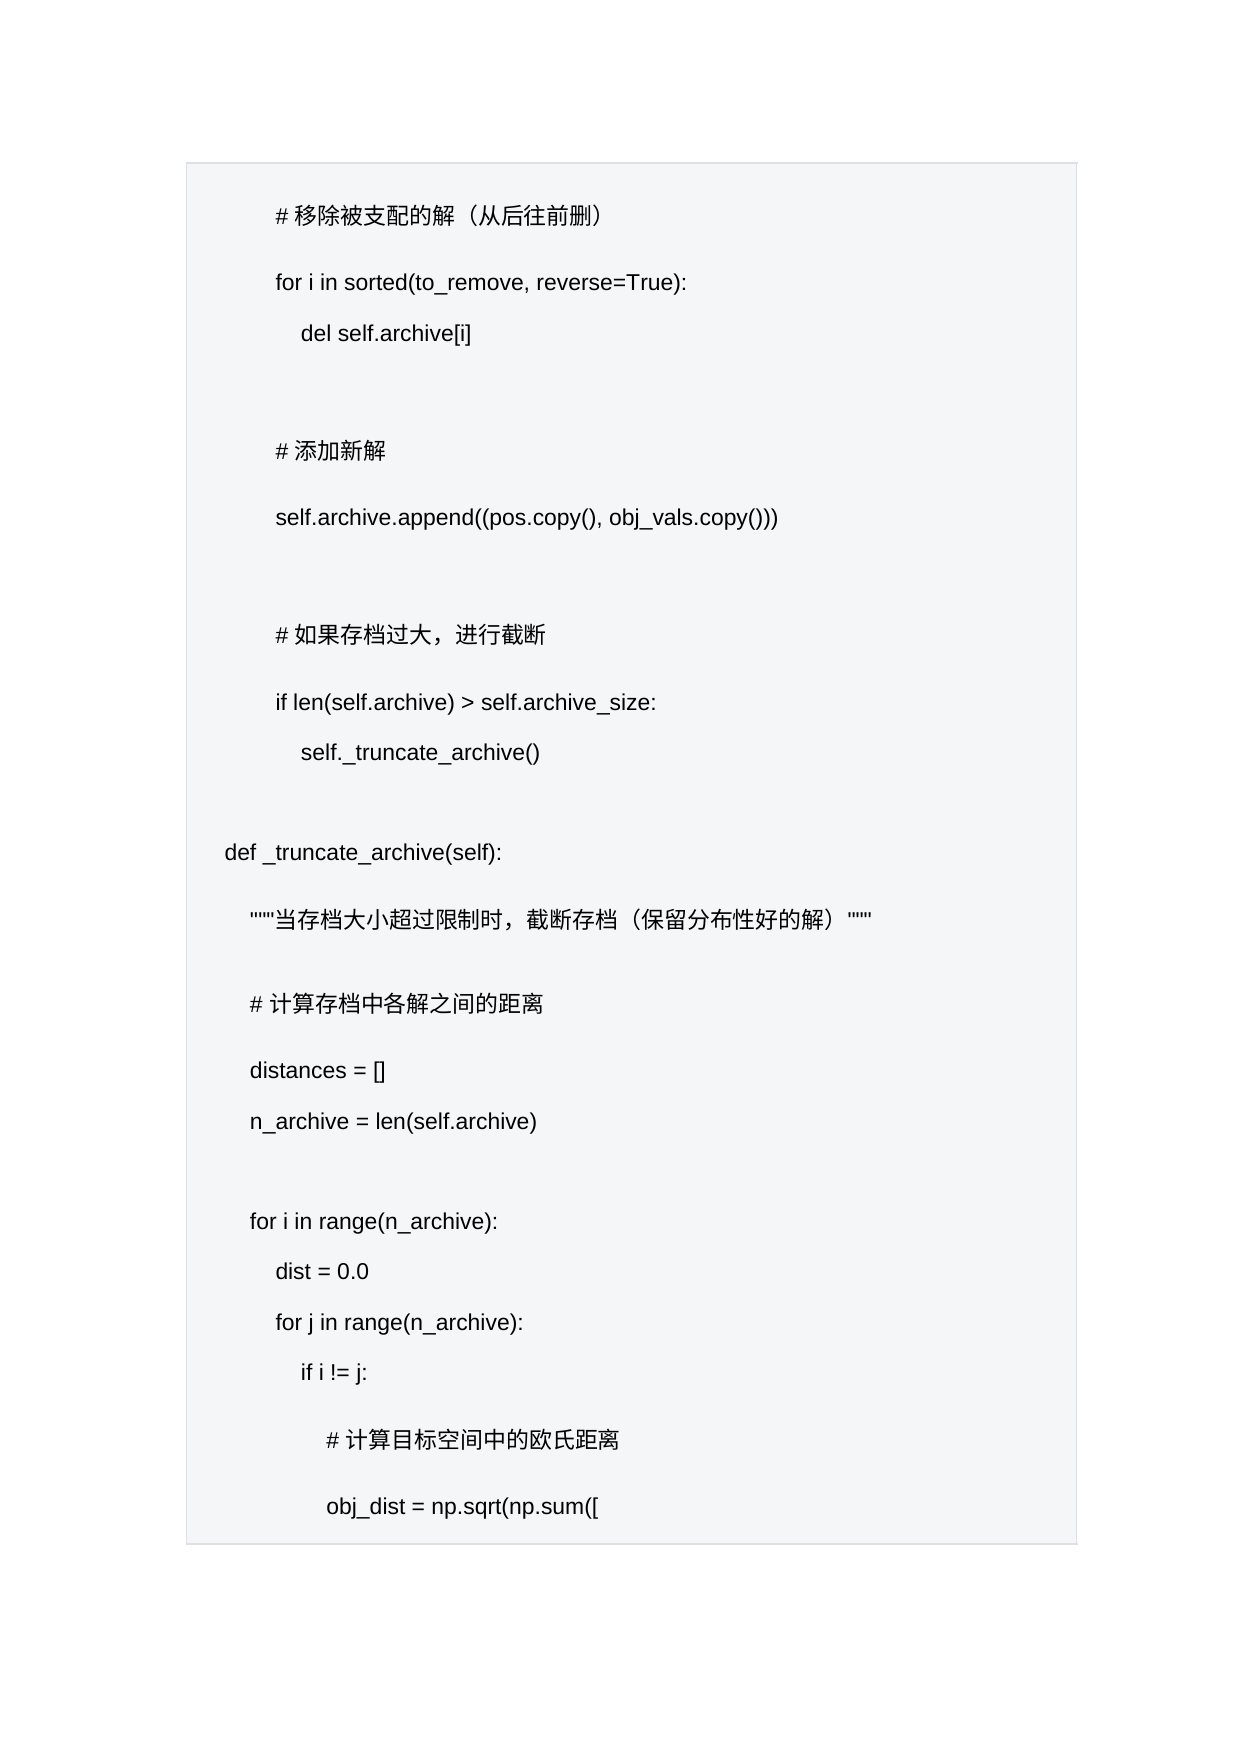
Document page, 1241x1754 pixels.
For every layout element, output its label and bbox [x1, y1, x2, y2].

table_header [187, 164, 1076, 1543]
